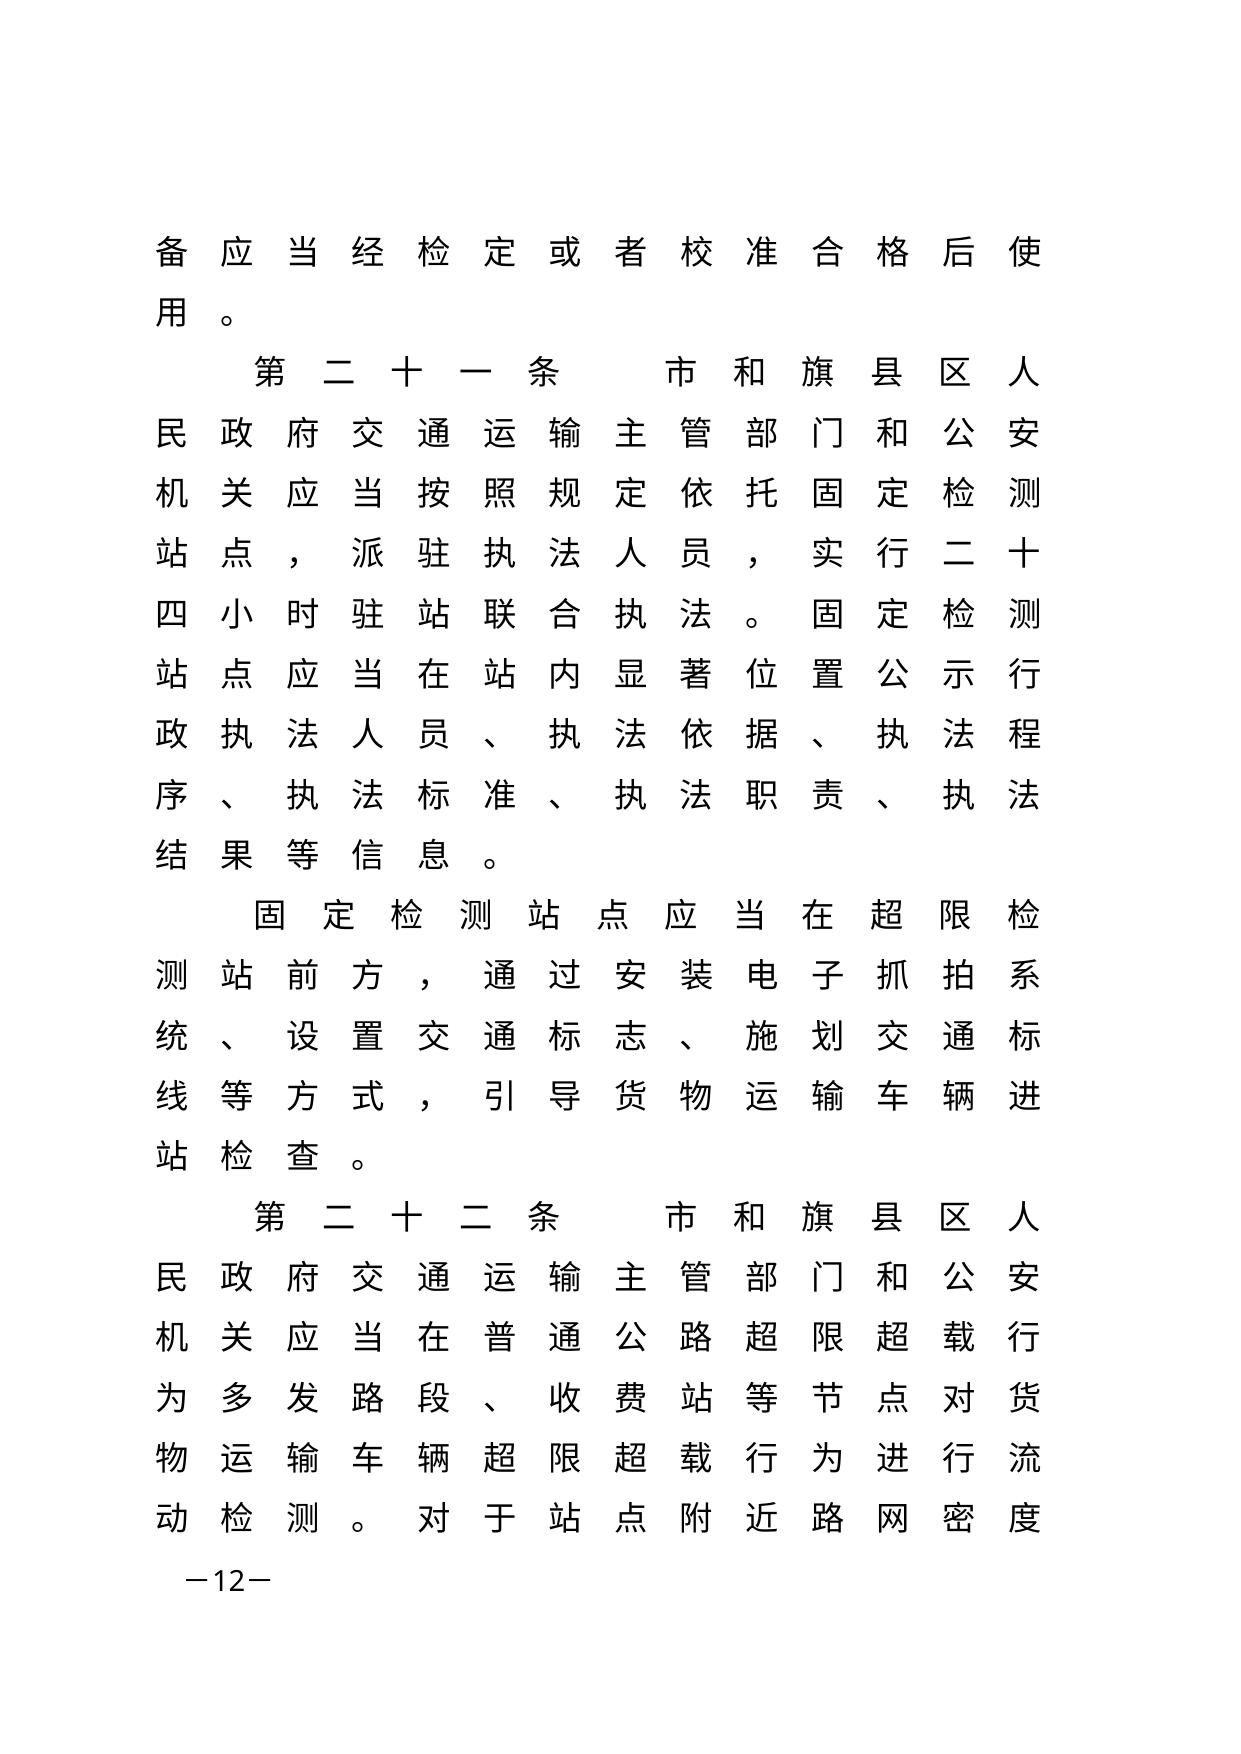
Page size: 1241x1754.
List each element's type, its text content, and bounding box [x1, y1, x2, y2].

text 第二十一条 市和旗县区人民政府交通运输主管部门和公安机关应当按照规定依托固定检测站点，派驻执法人员，实行二十四小时驻站联合执法。固定检测站点应当在站内显著位置公示行政执法人员、执法依据、执法程序、执法标准、执法职责、执法结果等信息。 [155, 340, 1073, 883]
text 第二十二条 市和旗县区人民政府交通运输主管部门和公安机关应当在普通公路超限超载行为多发路段、收费站等节点对货物运输车辆超限超载行为进行流动检测。对于站点附近路网密度较大、绕行逃避检测情况多发、短途超限运输和超限超载运输情况多发的路段，应当加大检测频次。 [155, 1184, 1073, 1546]
text 固定检测站点应当在超限检测站前方，通过安装电子抓拍系统、设置交通标志、施划交通标线等方式，引导货物运输车辆进站检查。 [155, 883, 1073, 1184]
text 称重检测设备和尺寸检测设备应当经检定或者校准合格后使用。 [155, 219, 1073, 340]
